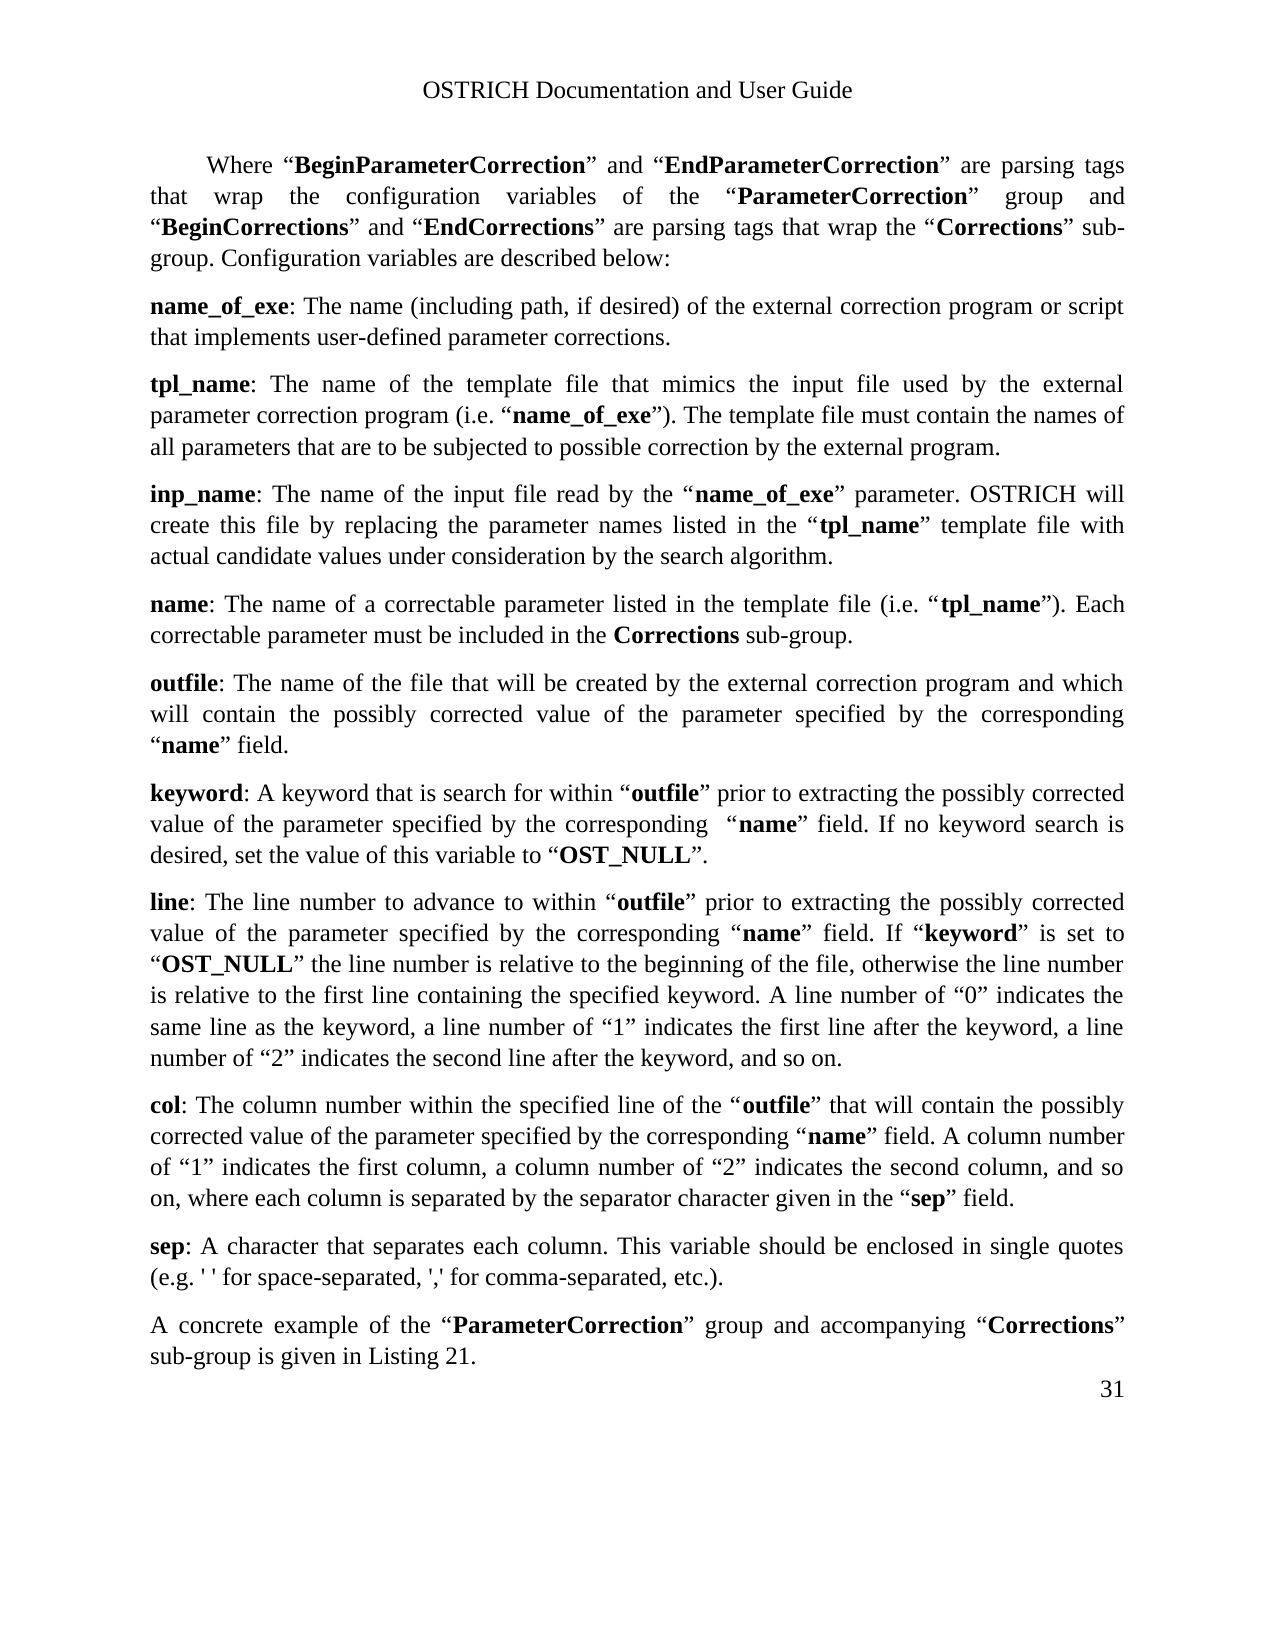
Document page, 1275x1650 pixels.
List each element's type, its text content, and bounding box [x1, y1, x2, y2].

text name: The name of a correctable parameter listed in the template file (i.e. “tpl_name”). Each correctable parameter must be included in the Corrections sub-group. [150, 589, 1125, 649]
text line: The line number to advance to within “outfile” prior to extracting the possibly corrected value of the parameter specified by the corresponding “name” field. If “keyword” is set to “OST_NULL” the line number is relative to the beginning of the file, otherwise the line number is relative to the first line containing the specified keyword. A line number of “0” indicates the same line as the keyword, a line number of “1” indicates the first line after the keyword, a line number of “2” indicates the second line after the keyword, and so on. [150, 887, 1125, 1071]
text Where “BeginParameterCorrection” and “EndParameterCorrection” are parsing tags that wrap the configuration variables of the “ParameterCorrection” group and “BeginCorrections” and “EndCorrections” are parsing tags that wrap the “Corrections” sub-group. Configuration variables are described below: [150, 150, 1125, 272]
text col: The column number within the specified line of the “outfile” that will contain the possibly corrected value of the parameter specified by the corresponding “name” field. A column number of “1” indicates the first column, a column number of “2” indicates the second column, and so on, where each column is separated by the separator character given in the “sep” field. [150, 1090, 1125, 1212]
text tpl_name: The name of the template file that mimics the input file used by the external parameter correction program (i.e. “name_of_exe”). The template file must contain the names of all parameters that are to be subjected to possible correction by the external program. [150, 369, 1125, 460]
text inp_name: The name of the input file read by the “name_of_exe” parameter. OSTRICH will create this file by replacing the parameter names listed in the “tpl_name” template file with actual candidate values under consideration by the search algorithm. [150, 479, 1125, 570]
text outfile: The name of the file that will be created by the external correction program and which will contain the possibly corrected value of the parameter specified by the corresponding “name” field. [150, 668, 1125, 759]
text keyword: A keyword that is search for within “outfile” prior to extracting the possibly corrected value of the parameter specified by the corresponding “name” field. If no keyword search is desired, set the value of this variable to “OST_NULL”. [150, 778, 1125, 868]
text A concrete example of the “ParameterCorrection” group and accompanying “Corrections” sub-group is given in Listing 21. [150, 1310, 1125, 1370]
text sep: A character that separates each column. This variable should be enclosed in single quotes (e.g. ' ' for space-separated, ',' for comma-separated, etc.). [150, 1231, 1125, 1291]
text name_of_exe: The name (including path, if desired) of the external correction program or script that implements user-defined parameter corrections. [150, 291, 1125, 351]
